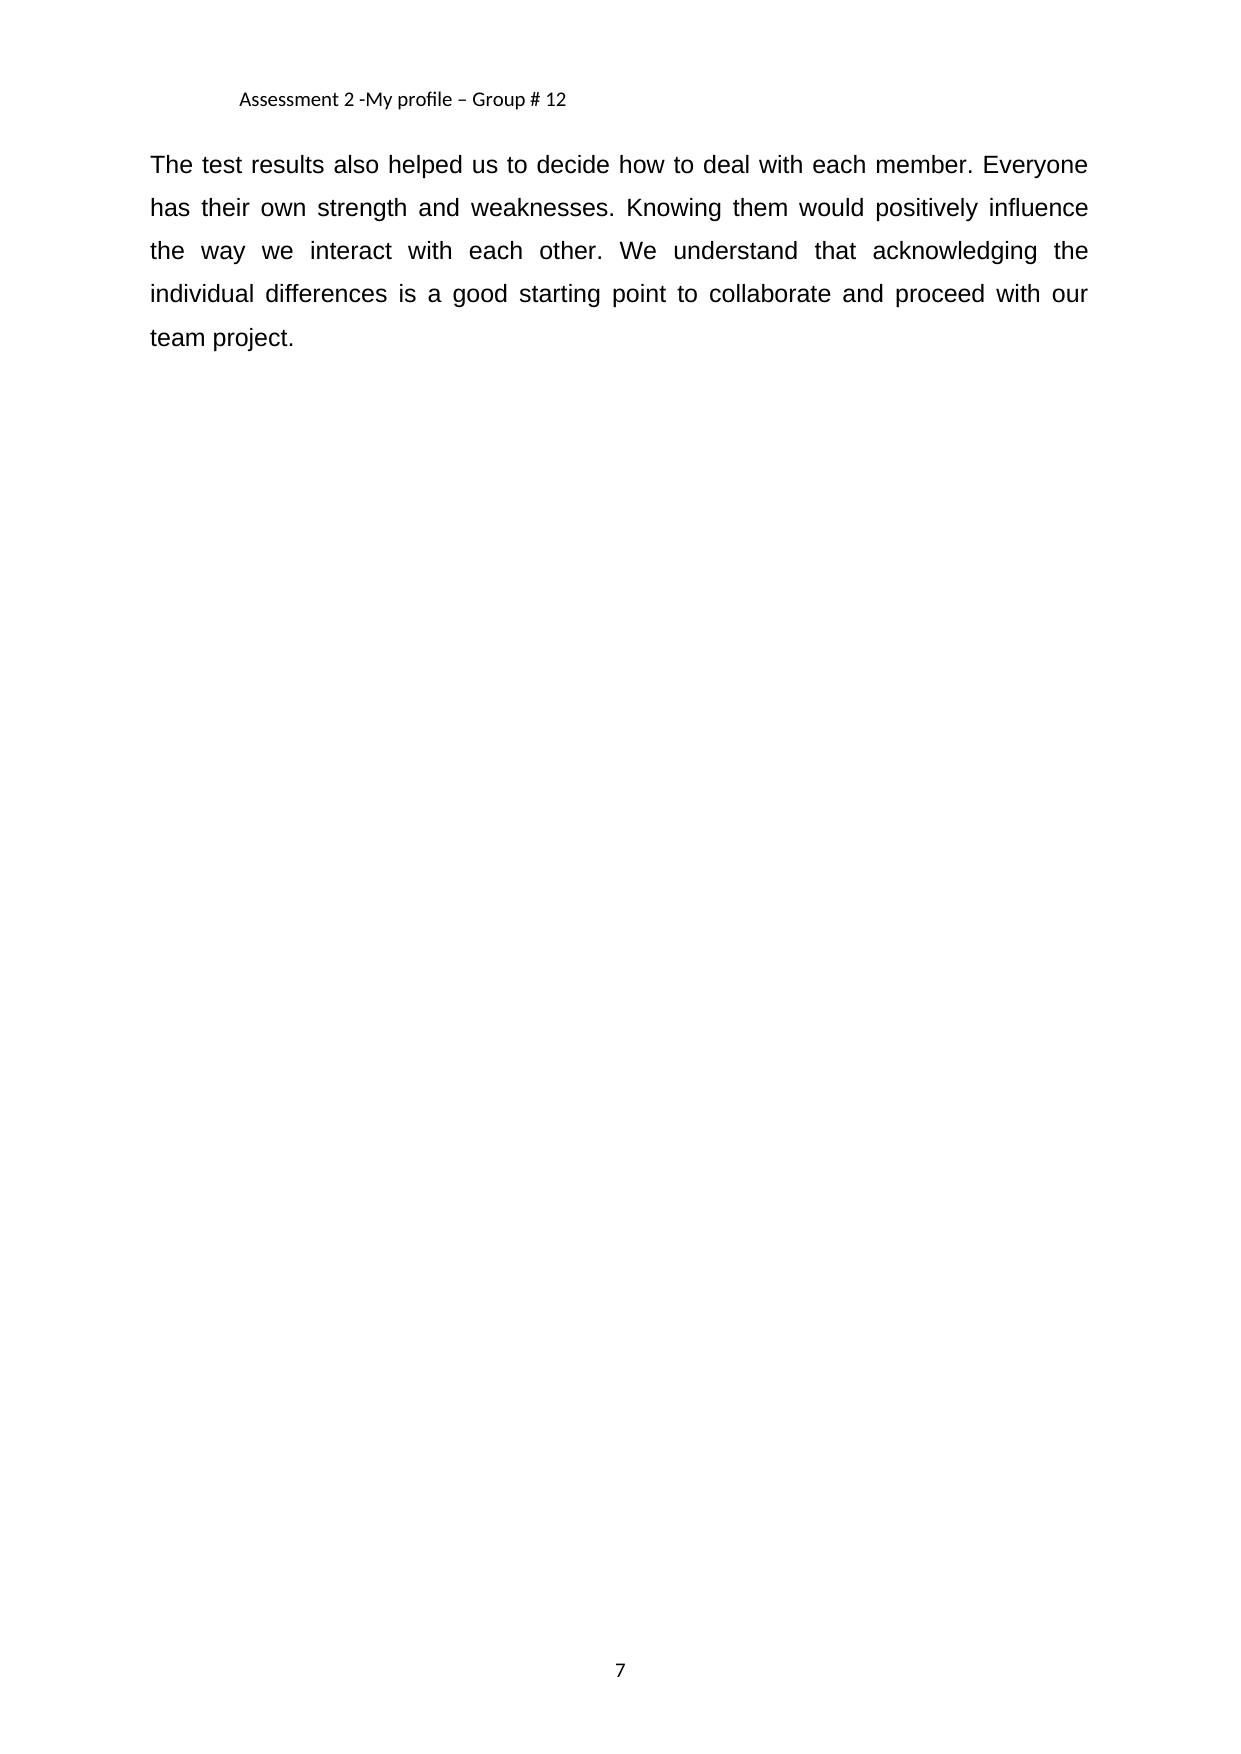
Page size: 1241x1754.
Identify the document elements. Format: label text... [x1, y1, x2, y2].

text The test results also helped us to decide how to deal with each member. Everyone has their own strength and weaknesses. Knowing them would positively influence the way we interact with each other. We understand that acknowledging the individual differences is a good starting point to collaborate and proceed with our team project. [150, 150, 1090, 351]
